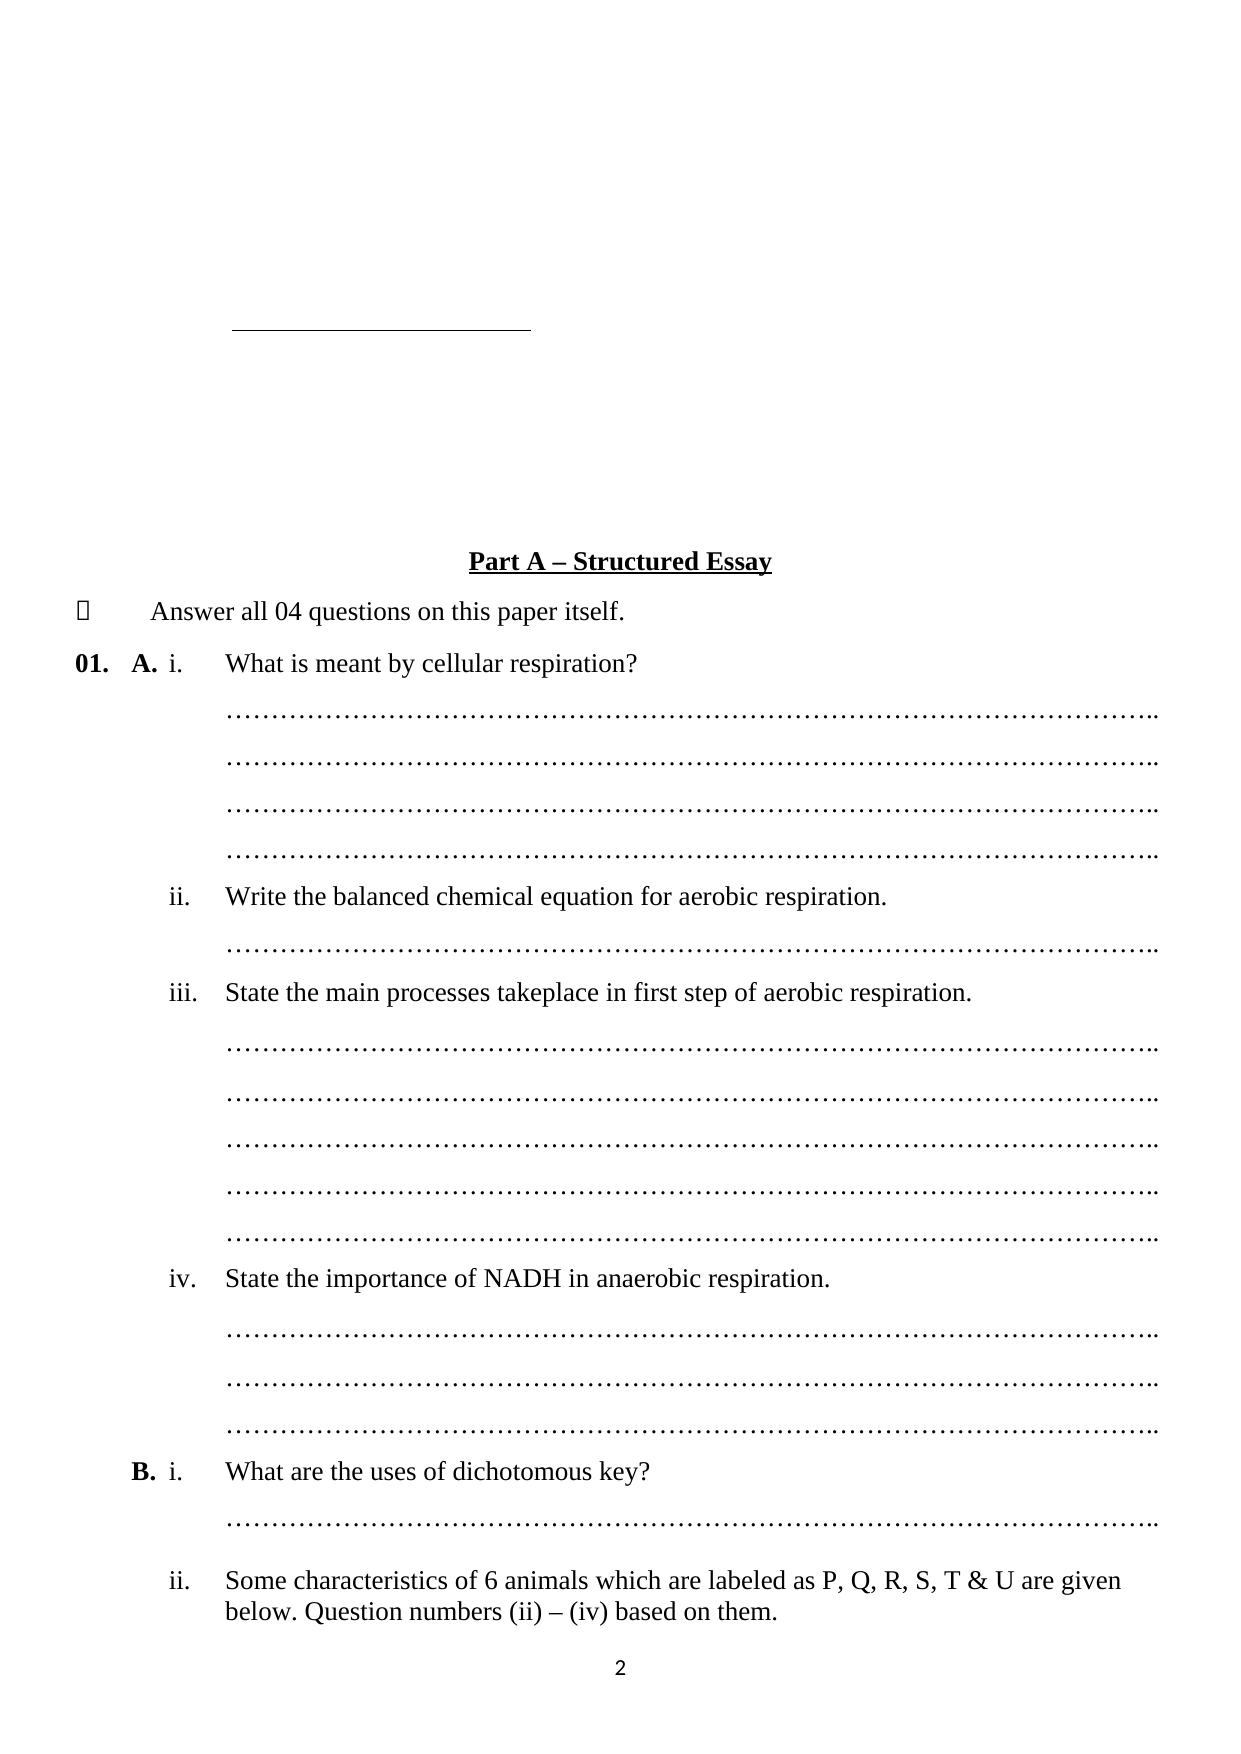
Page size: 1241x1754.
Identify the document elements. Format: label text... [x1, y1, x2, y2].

text 01. A. i. What is meant by cellular respiration? [75, 647, 1165, 678]
text ………………………………………………………………………………………….. [75, 1408, 1165, 1439]
text below. Question numbers (ii) – (iv) based on them. [75, 1595, 1165, 1626]
text ………………………………………………………………………………………….. [75, 1122, 1165, 1153]
text ………………………………………………………………………………………….. [75, 1076, 1165, 1107]
text ………………………………………………………………………………………….. [75, 1502, 1165, 1533]
text  Answer all 04 questions on this paper itself. [75, 592, 1165, 628]
text iii. State the main processes takeplace in first step of aerobic respiration. [75, 977, 1165, 1008]
text ii. Some characteristics of 6 animals which are labeled as P, Q, R, S, T & U are given [75, 1564, 1165, 1595]
text B. i. What are the uses of dichotomous key? [75, 1455, 1165, 1486]
text ………………………………………………………………………………………….. [75, 1216, 1165, 1247]
text ………………………………………………………………………………………….. [75, 1169, 1165, 1200]
text ………………………………………………………………………………………….. [75, 1026, 1165, 1057]
text ………………………………………………………………………………………….. [75, 927, 1165, 958]
text ………………………………………………………………………………………….. [75, 834, 1165, 865]
text ………………………………………………………………………………………….. [75, 787, 1165, 818]
text ii. Write the balanced chemical equation for aerobic respiration. [75, 880, 1165, 911]
text ………………………………………………………………………………………….. [75, 1312, 1165, 1343]
text ………………………………………………………………………………………….. [75, 694, 1165, 725]
text Part A – Structured Essay [75, 545, 1165, 576]
text ………………………………………………………………………………………….. [75, 740, 1165, 771]
text ………………………………………………………………………………………….. [75, 1362, 1165, 1393]
text iv. State the importance of NADH in anaerobic respiration. [75, 1262, 1165, 1293]
